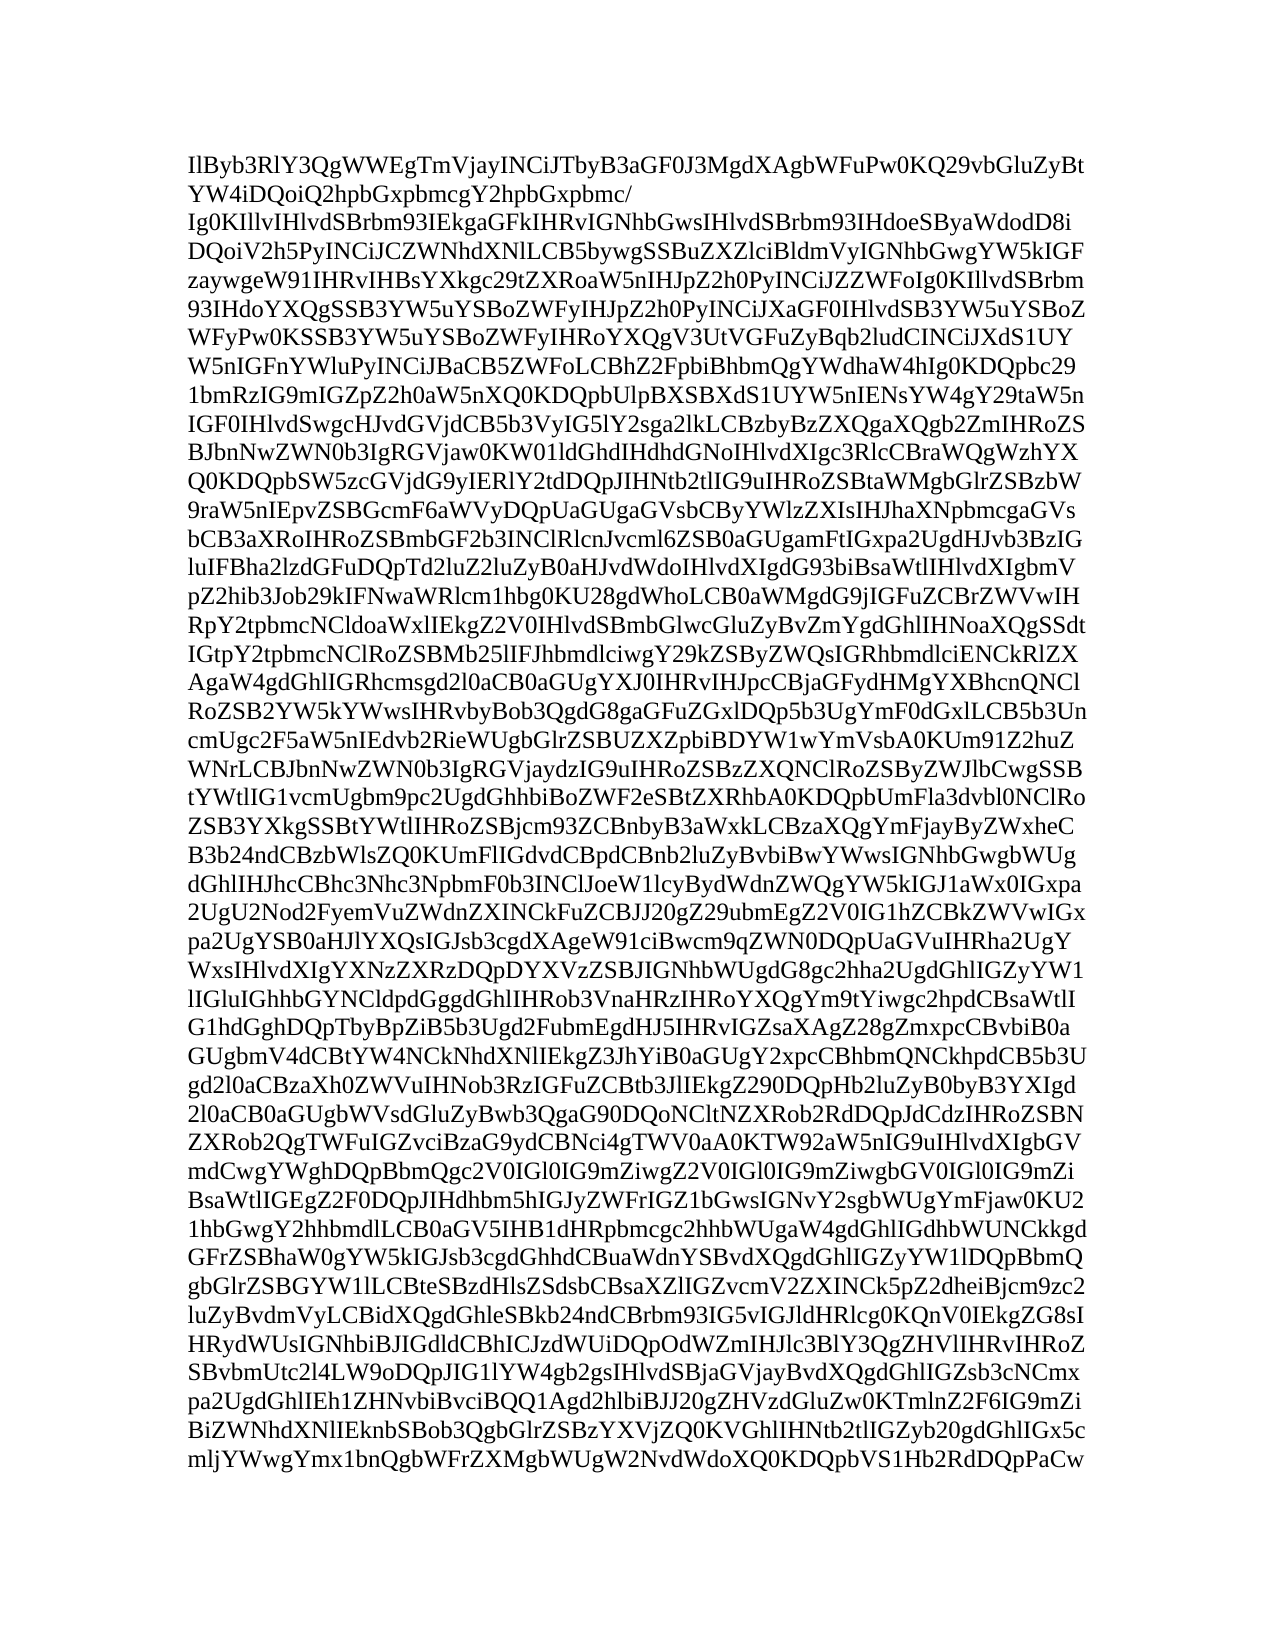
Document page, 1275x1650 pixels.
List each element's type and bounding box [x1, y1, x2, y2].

text [187, 150, 1087, 1472]
